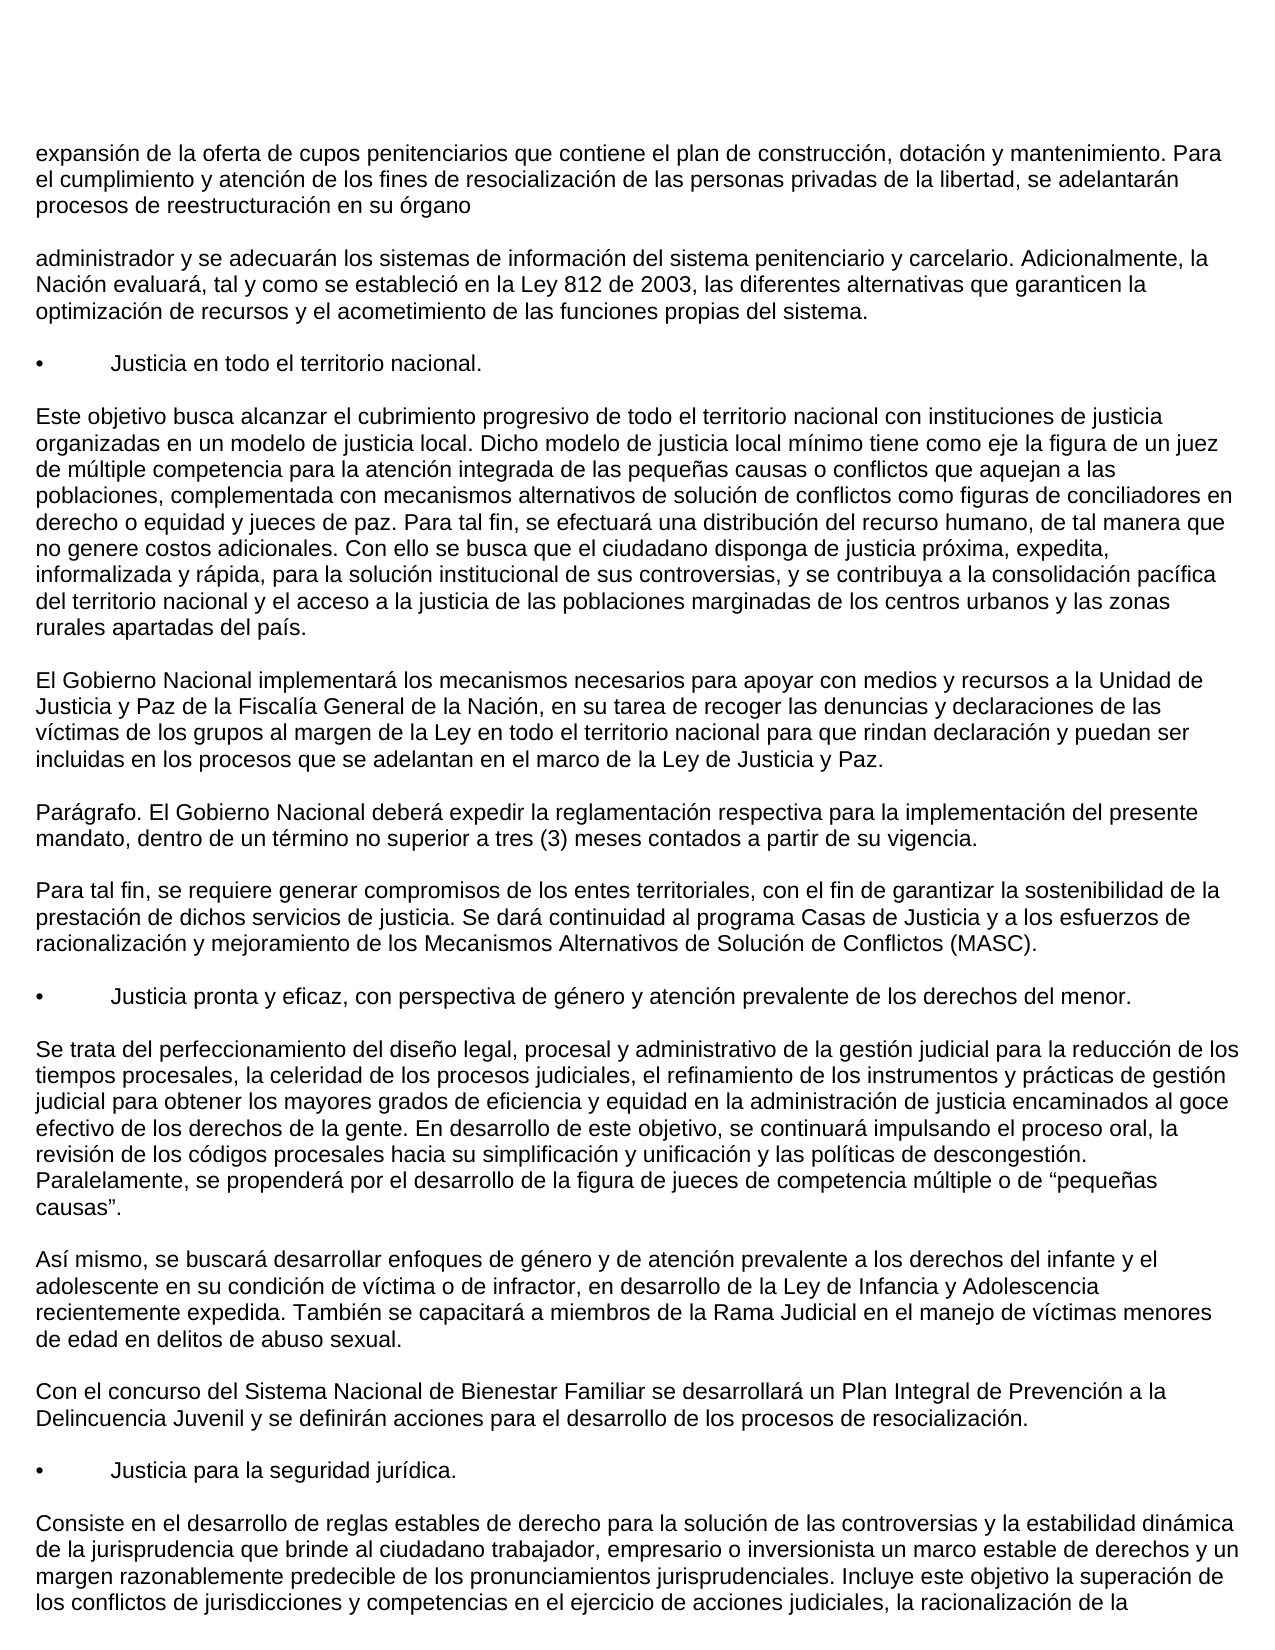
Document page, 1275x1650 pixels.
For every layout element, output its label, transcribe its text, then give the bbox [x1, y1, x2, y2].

text • Justicia en todo el territorio nacional. [35, 350, 1239, 377]
text Este objetivo busca alcanzar el cubrimiento progresivo de todo el territorio nacional con instituciones de justicia organizadas en un modelo de justicia local. Dicho modelo de justicia local mínimo tiene como eje la figura de un juez de múltiple competencia para la atención integrada de las pequeñas causas o conflictos que aquejan a las poblaciones, complementada con mecanismos alternativos de solución de conflictos como figuras de conciliadores en derecho o equidad y jueces de paz. Para tal fin, se efectuará una distribución del recurso humano, de tal manera que no genere costos adicionales. Con ello se busca que el ciudadano disponga de justicia próxima, expedita, informalizada y rápida, para la solución institucional de sus controversias, y se contribuya a la consolidación pacífica del territorio nacional y el acceso a la justicia de las poblaciones marginadas de los centros urbanos y las zonas rurales apartadas del país. [35, 403, 1239, 640]
text • Justicia para la seguridad jurídica. [35, 1457, 1239, 1484]
text Así mismo, se buscará desarrollar enfoques de género y de atención prevalente a los derechos del infante y el adolescente en su condición de víctima o de infractor, en desarrollo de la Ley de Infancia y Adolescencia recientemente expedida. También se capacitará a miembros de la Rama Judicial en el manejo de víctimas menores de edad en delitos de abuso sexual. [35, 1246, 1239, 1352]
text administrador y se adecuarán los sistemas de información del sistema penitenciario y carcelario. Adicionalmente, la Nación evaluará, tal y como se estableció en la Ley 812 de 2003, las diferentes alternativas que garanticen la optimización de recursos y el acometimiento de las funciones propias del sistema. [35, 245, 1239, 324]
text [35, 1510, 1239, 1615]
text • Justicia pronta y eficaz, con perspectiva de género y atención prevalente de los derechos del menor. [35, 983, 1239, 1009]
text Parágrafo. El Gobierno Nacional deberá expedir la reglamentación respectiva para la implementación del presente mandato, dentro de un término no superior a tres (3) meses contados a partir de su vigencia. [35, 798, 1239, 851]
text El Gobierno Nacional implementará los mecanismos necesarios para apoyar con medios y recursos a la Unidad de Justicia y Paz de la Fiscalía General de la Nación, en su tarea de recoger las denuncias y declaraciones de las víctimas de los grupos al margen de la Ley en todo el territorio nacional para que rindan declaración y puedan ser incluidas en los procesos que se adelantan en el marco de la Ley de Justicia y Paz. [35, 667, 1239, 772]
text Con el concurso del Sistema Nacional de Bienestar Familiar se desarrollará un Plan Integral de Prevención a la Delincuencia Juvenil y se definirán acciones para el desarrollo de los procesos de resocialización. [35, 1378, 1239, 1431]
text Se trata del perfeccionamiento del diseño legal, procesal y administrativo de la gestión judicial para la reducción de los tiempos procesales, la celeridad de los procesos judiciales, el refinamiento de los instrumentos y prácticas de gestión judicial para obtener los mayores grados de eficiencia y equidad en la administración de justicia encaminados al goce efectivo de los derechos de la gente. En desarrollo de este objetivo, se continuará impulsando el proceso oral, la revisión de los códigos procesales hacia su simplificación y unificación y las políticas de descongestión. Paralelamente, se propenderá por el desarrollo de la figura de jueces de competencia múltiple o de “pequeñas causas”. [35, 1036, 1239, 1220]
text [35, 139, 1239, 219]
text Para tal fin, se requiere generar compromisos de los entes territoriales, con el fin de garantizar la sostenibilidad de la prestación de dichos servicios de justicia. Se dará continuidad al programa Casas de Justicia y a los esfuerzos de racionalización y mejoramiento de los Mecanismos Alternativos de Solución de Conflictos (MASC). [35, 877, 1239, 957]
